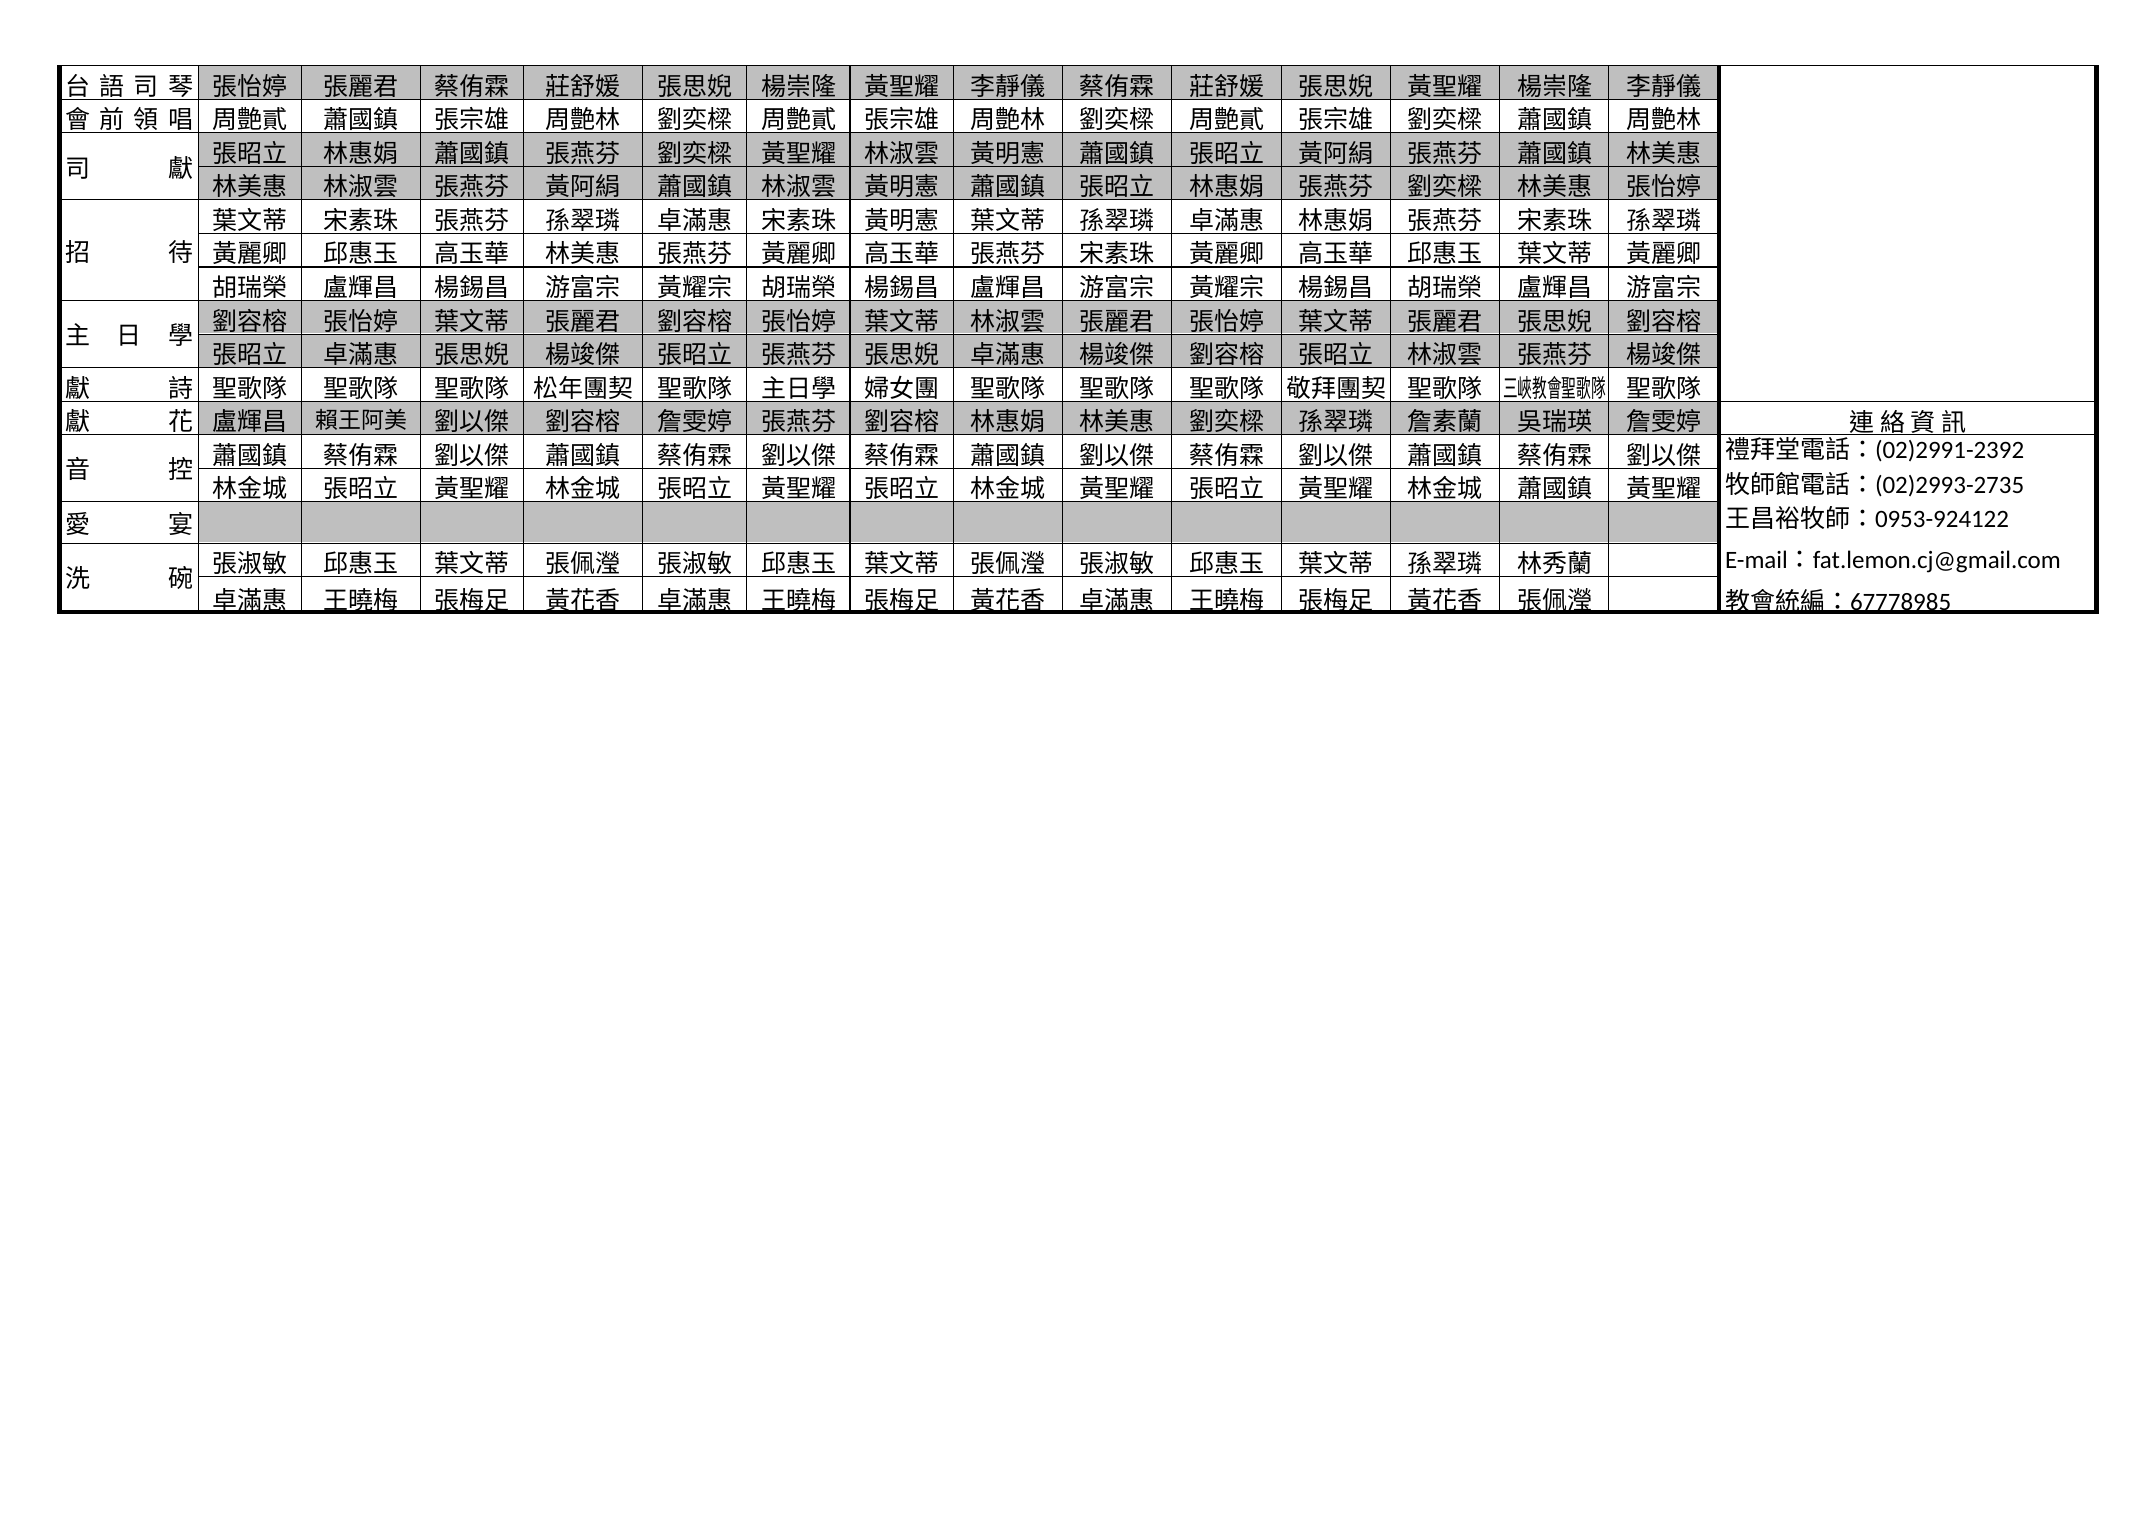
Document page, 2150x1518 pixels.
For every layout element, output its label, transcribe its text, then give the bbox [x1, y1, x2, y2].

table_cell 黃聖耀 [1609, 469, 1717, 501]
table_cell [747, 502, 849, 542]
table_cell 林淑雲 [1391, 335, 1499, 367]
table_cell 莊舒媛 [524, 66, 642, 99]
table_cell 宋素珠 [302, 200, 420, 233]
table_cell 劉奕樑 [1391, 167, 1499, 199]
table_cell 張怡婷 [199, 66, 301, 99]
table_cell [199, 502, 301, 542]
table_cell 三峽教會聖歌隊 [1500, 368, 1608, 401]
table_cell 主日學 [62, 301, 198, 367]
table_cell 蔡侑霖 [1172, 435, 1281, 468]
table_cell 宋素珠 [1063, 234, 1171, 266]
table_cell 張昭立 [302, 469, 420, 501]
table_cell 黃花香 [1391, 577, 1499, 609]
table_cell 聖歌隊 [1391, 368, 1499, 401]
table_cell 張燕芬 [421, 200, 523, 233]
table_cell 胡瑞榮 [747, 268, 849, 300]
table_cell 張思婗 [1282, 66, 1390, 99]
table_cell 張思婗 [851, 335, 953, 367]
table_cell 楊竣傑 [1063, 335, 1171, 367]
table_cell 楊錫昌 [851, 268, 953, 300]
table_cell 劉容榕 [1609, 301, 1717, 333]
table_cell 蔡侑霖 [421, 66, 523, 99]
table_cell 詹素蘭 [1391, 402, 1499, 434]
table_cell 獻花 [62, 402, 198, 434]
table_cell 林淑雲 [747, 167, 849, 199]
table_cell 蔡侑霖 [643, 435, 746, 468]
table_cell 張佩瀅 [524, 544, 642, 576]
table_cell 蕭國鎮 [1500, 133, 1608, 166]
table_cell 黃聖耀 [421, 469, 523, 501]
table_cell 劉奕樑 [1391, 100, 1499, 132]
table_cell 林美惠 [1063, 402, 1171, 434]
table_cell 聖歌隊 [954, 368, 1062, 401]
table_cell 楊崇隆 [1500, 66, 1608, 99]
table_cell 游富宗 [1609, 268, 1717, 300]
table_cell 劉容榕 [524, 402, 642, 434]
table_cell 張宗雄 [421, 100, 523, 132]
table_cell 黃明憲 [851, 167, 953, 199]
table_cell 聖歌隊 [1172, 368, 1281, 401]
table_cell 蕭國鎮 [954, 435, 1062, 468]
table_cell 主日學 [747, 368, 849, 401]
table_cell 張佩瀅 [954, 544, 1062, 576]
table_cell 高玉華 [851, 234, 953, 266]
table_cell 楊錫昌 [1282, 268, 1390, 300]
table_cell 游富宗 [1063, 268, 1171, 300]
table_cell 張思婗 [421, 335, 523, 367]
table_cell 胡瑞榮 [1391, 268, 1499, 300]
table_cell 邱惠玉 [1172, 544, 1281, 576]
table_cell 劉奕樑 [643, 100, 746, 132]
table_cell 張昭立 [1172, 469, 1281, 501]
table_cell [302, 502, 420, 542]
table_cell 蕭國鎮 [643, 167, 746, 199]
table_cell 詹雯婷 [643, 402, 746, 434]
table_cell 張昭立 [199, 133, 301, 166]
table_cell 張佩瀅 [1500, 577, 1608, 609]
table_cell 黃聖耀 [747, 469, 849, 501]
table_cell 林淑雲 [302, 167, 420, 199]
table_cell [1721, 535, 2094, 542]
table_cell 卓滿惠 [1172, 200, 1281, 233]
table_cell 楊錫昌 [421, 268, 523, 300]
table_cell 孫翠璘 [524, 200, 642, 233]
table_cell 蔡侑霖 [1500, 435, 1608, 468]
table_cell 黃麗卿 [1172, 234, 1281, 266]
table_cell 林美惠 [1609, 133, 1717, 166]
table_cell 張燕芬 [643, 234, 746, 266]
table_cell 張昭立 [643, 469, 746, 501]
table_cell 蔡侑霖 [1063, 66, 1171, 99]
table_cell 聖歌隊 [302, 368, 420, 401]
table_cell 宋素珠 [747, 200, 849, 233]
table_cell 音控 [62, 435, 198, 501]
table_cell [643, 502, 746, 542]
table_cell 張昭立 [1282, 335, 1390, 367]
table_cell 聖歌隊 [643, 368, 746, 401]
table_cell 獻詩 [62, 368, 198, 401]
table_cell 張梅足 [421, 577, 523, 609]
table_cell [524, 502, 642, 542]
table_cell 卓滿惠 [302, 335, 420, 367]
table_cell 莊舒媛 [1172, 66, 1281, 99]
table_cell 邱惠玉 [302, 544, 420, 576]
table_cell 黃麗卿 [1609, 234, 1717, 266]
table_cell 邱惠玉 [302, 234, 420, 266]
table_cell 聖歌隊 [1063, 368, 1171, 401]
table_cell 林惠娟 [954, 402, 1062, 434]
table_cell [851, 502, 953, 542]
table_cell 詹雯婷 [1609, 402, 1717, 434]
table_cell 黃耀宗 [1172, 268, 1281, 300]
table_cell 楊竣傑 [1609, 335, 1717, 367]
table_cell 洗碗 [62, 544, 198, 609]
table_cell 林惠娟 [1172, 167, 1281, 199]
table_cell 張淑敏 [643, 544, 746, 576]
table_cell [1609, 577, 1717, 609]
table_cell 葉文蒂 [1282, 301, 1390, 333]
table_cell 周艶林 [524, 100, 642, 132]
table_cell 林金城 [954, 469, 1062, 501]
table_cell 李靜儀 [1609, 66, 1717, 99]
table_cell 卓滿惠 [199, 577, 301, 609]
table_cell 楊竣傑 [524, 335, 642, 367]
table_cell 林淑雲 [851, 133, 953, 166]
table_cell 張怡婷 [747, 301, 849, 333]
table_cell 連 絡 資 訊 [1721, 402, 2094, 434]
table_cell 張麗君 [1063, 301, 1171, 333]
table_cell 邱惠玉 [747, 544, 849, 576]
table_cell 盧輝昌 [1500, 268, 1608, 300]
table_cell 招待 [62, 200, 198, 300]
table_cell 劉容榕 [643, 301, 746, 333]
table_cell [1609, 544, 1717, 576]
table_cell 葉文蒂 [1282, 544, 1390, 576]
table_cell 劉以傑 [1609, 435, 1717, 468]
table_cell 張麗君 [302, 66, 420, 99]
table_cell 王曉梅 [302, 577, 420, 609]
table_cell 蕭國鎮 [199, 435, 301, 468]
table_cell 孫翠璘 [1391, 544, 1499, 576]
table_cell 蕭國鎮 [421, 133, 523, 166]
table_cell 林金城 [199, 469, 301, 501]
table_cell 敬拜團契 [1282, 368, 1390, 401]
table_cell 黃耀宗 [643, 268, 746, 300]
table_cell 禮拜堂電話：(02)2991-2392 [1721, 435, 2094, 468]
table_cell 楊崇隆 [747, 66, 849, 99]
table_cell 張麗君 [1391, 301, 1499, 333]
table_cell 松年團契 [524, 368, 642, 401]
table_cell 盧輝昌 [302, 268, 420, 300]
table_cell 劉容榕 [1172, 335, 1281, 367]
table_cell 張燕芬 [954, 234, 1062, 266]
table_cell 孫翠璘 [1282, 402, 1390, 434]
table_cell 黃阿絹 [524, 167, 642, 199]
table_cell 林美惠 [524, 234, 642, 266]
table_cell 張淑敏 [1063, 544, 1171, 576]
table_cell [421, 502, 523, 542]
table_cell 黃花香 [524, 577, 642, 609]
table_cell 聖歌隊 [199, 368, 301, 401]
table_cell 張燕芬 [747, 335, 849, 367]
table_cell 林惠娟 [1282, 200, 1390, 233]
table_cell [1391, 502, 1499, 542]
table_cell 周艶林 [1609, 100, 1717, 132]
table_cell 劉以傑 [421, 402, 523, 434]
table_cell 張梅足 [1282, 577, 1390, 609]
table_cell 張燕芬 [1391, 200, 1499, 233]
table_cell 黃花香 [954, 577, 1062, 609]
table_cell 張燕芬 [421, 167, 523, 199]
table_cell 孫翠璘 [1609, 200, 1717, 233]
table_cell 蕭國鎮 [1391, 435, 1499, 468]
table_cell 劉以傑 [1063, 435, 1171, 468]
table_cell 張燕芬 [1391, 133, 1499, 166]
table_cell 胡瑞榮 [199, 268, 301, 300]
table_cell 蔡侑霖 [851, 435, 953, 468]
table_cell 愛宴 [62, 502, 198, 542]
table_cell 蕭國鎮 [1500, 100, 1608, 132]
table_cell 劉容榕 [851, 402, 953, 434]
table_cell 賴王阿美 [302, 402, 420, 434]
table_cell 黃阿絹 [1282, 133, 1390, 166]
table_cell 劉奕樑 [643, 133, 746, 166]
table_cell 張燕芬 [524, 133, 642, 166]
table_cell [1172, 502, 1281, 542]
table_cell 盧輝昌 [199, 402, 301, 434]
table_cell 聖歌隊 [421, 368, 523, 401]
table_cell 張怡婷 [1609, 167, 1717, 199]
table_cell 張昭立 [643, 335, 746, 367]
table_cell 蕭國鎮 [1063, 133, 1171, 166]
table_cell 張麗君 [524, 301, 642, 333]
table_cell 葉文蒂 [851, 301, 953, 333]
table_cell 黃麗卿 一一麗卿 [747, 234, 849, 266]
table_cell 王昌裕牧師：0953-924122 [1721, 501, 2094, 535]
table_cell 張宗雄 [851, 100, 953, 132]
table_cell 林秀蘭 [1500, 544, 1608, 576]
table_cell 劉容榕 [199, 301, 301, 333]
table_cell 劉奕樑 [1172, 402, 1281, 434]
table_cell E-mail：fat.lemon.cj@gmail.com [1721, 543, 2094, 576]
table_cell 張燕芬 [1282, 167, 1390, 199]
table_cell 張燕芬 [747, 402, 849, 434]
table_cell 王曉梅 [747, 577, 849, 609]
table_cell 蕭國鎮 [524, 435, 642, 468]
table_cell 吳瑞瑛 [1500, 402, 1608, 434]
table_cell [954, 502, 1062, 542]
table_cell 台語司琴 [62, 66, 198, 99]
table_cell 婦女團契 [851, 368, 953, 401]
table_cell 葉文蒂 [199, 200, 301, 233]
table_cell 張昭立 [199, 335, 301, 367]
table_cell 邱惠玉 [1391, 234, 1499, 266]
table_cell 游富宗 [524, 268, 642, 300]
table_cell 卓滿惠 [954, 335, 1062, 367]
table_cell 高玉華 [1282, 234, 1390, 266]
table_cell 葉文蒂 [421, 301, 523, 333]
table_cell 牧師館電話：(02)2993-2735 [1721, 468, 2094, 501]
table_cell 張昭立 [851, 469, 953, 501]
table_cell 王曉梅 [1172, 577, 1281, 609]
table_cell 蕭國鎮 [1500, 469, 1608, 501]
table_cell 葉文蒂 [1500, 234, 1608, 266]
table_cell 高玉華 [421, 234, 523, 266]
table_cell 林金城 [1391, 469, 1499, 501]
table_cell 會前領唱 [62, 100, 198, 132]
table_cell 黃聖耀 [1282, 469, 1390, 501]
table_cell [1609, 502, 1717, 542]
table_cell 張思婗 [1500, 301, 1608, 333]
table_cell 劉奕樑 [1063, 100, 1171, 132]
table_cell 張思婗 [643, 66, 746, 99]
table_cell 葉文蒂 [954, 200, 1062, 233]
table_cell 劉以傑 [747, 435, 849, 468]
table_cell 卓滿惠 [643, 577, 746, 609]
table_cell 教會統編：67778985 [1721, 576, 2094, 609]
table_cell 李靜儀 [954, 66, 1062, 99]
table_cell 黃麗卿 [199, 234, 301, 266]
table_cell 張梅足 [851, 577, 953, 609]
table_cell 黃明憲 [851, 200, 953, 233]
table_cell 葉文蒂 [851, 544, 953, 576]
table_cell 黃聖耀 [1391, 66, 1499, 99]
table_cell 林美惠 [199, 167, 301, 199]
table_cell [1282, 502, 1390, 542]
table_cell 林美惠 [1500, 167, 1608, 199]
table_cell 張怡婷 [302, 301, 420, 333]
table_cell 蕭國鎮 [954, 167, 1062, 199]
table_cell 聖歌隊 [1609, 368, 1717, 401]
table_cell 卓滿惠 [643, 200, 746, 233]
table_cell 周艶林 [954, 100, 1062, 132]
table_cell 劉以傑 [1282, 435, 1390, 468]
table_cell 黃明憲 [954, 133, 1062, 166]
table_cell 黃聖耀 [851, 66, 953, 99]
table_cell 林惠娟 [302, 133, 420, 166]
table_cell 周艶貳 [747, 100, 849, 132]
table_cell 蔡侑霖 [302, 435, 420, 468]
table_cell 劉以傑 [421, 435, 523, 468]
table_cell 周艶貳 [199, 100, 301, 132]
table_cell 蕭國鎮 [302, 100, 420, 132]
table_cell 盧輝昌 [954, 268, 1062, 300]
table_cell 葉文蒂 [421, 544, 523, 576]
table_cell 孫翠璘 [1063, 200, 1171, 233]
table_cell 宋素珠 [1500, 200, 1608, 233]
table_cell [1500, 502, 1608, 542]
table_cell 張燕芬 [1500, 335, 1608, 367]
table_cell 林金城 [524, 469, 642, 501]
table_cell [1063, 502, 1171, 542]
table_cell 張怡婷 [1172, 301, 1281, 333]
table_cell 司獻 [62, 133, 198, 199]
table_cell 張淑敏 [199, 544, 301, 576]
table_cell 張昭立 [1172, 133, 1281, 166]
table_cell 張昭立 [1063, 167, 1171, 199]
table_cell 張宗雄 [1282, 100, 1390, 132]
table_cell 林淑雲 [954, 301, 1062, 333]
table_cell 周艶貳 [1172, 100, 1281, 132]
table_cell 黃聖耀 [747, 133, 849, 166]
table_cell 黃聖耀 [1063, 469, 1171, 501]
table_cell 卓滿惠 [1063, 577, 1171, 609]
